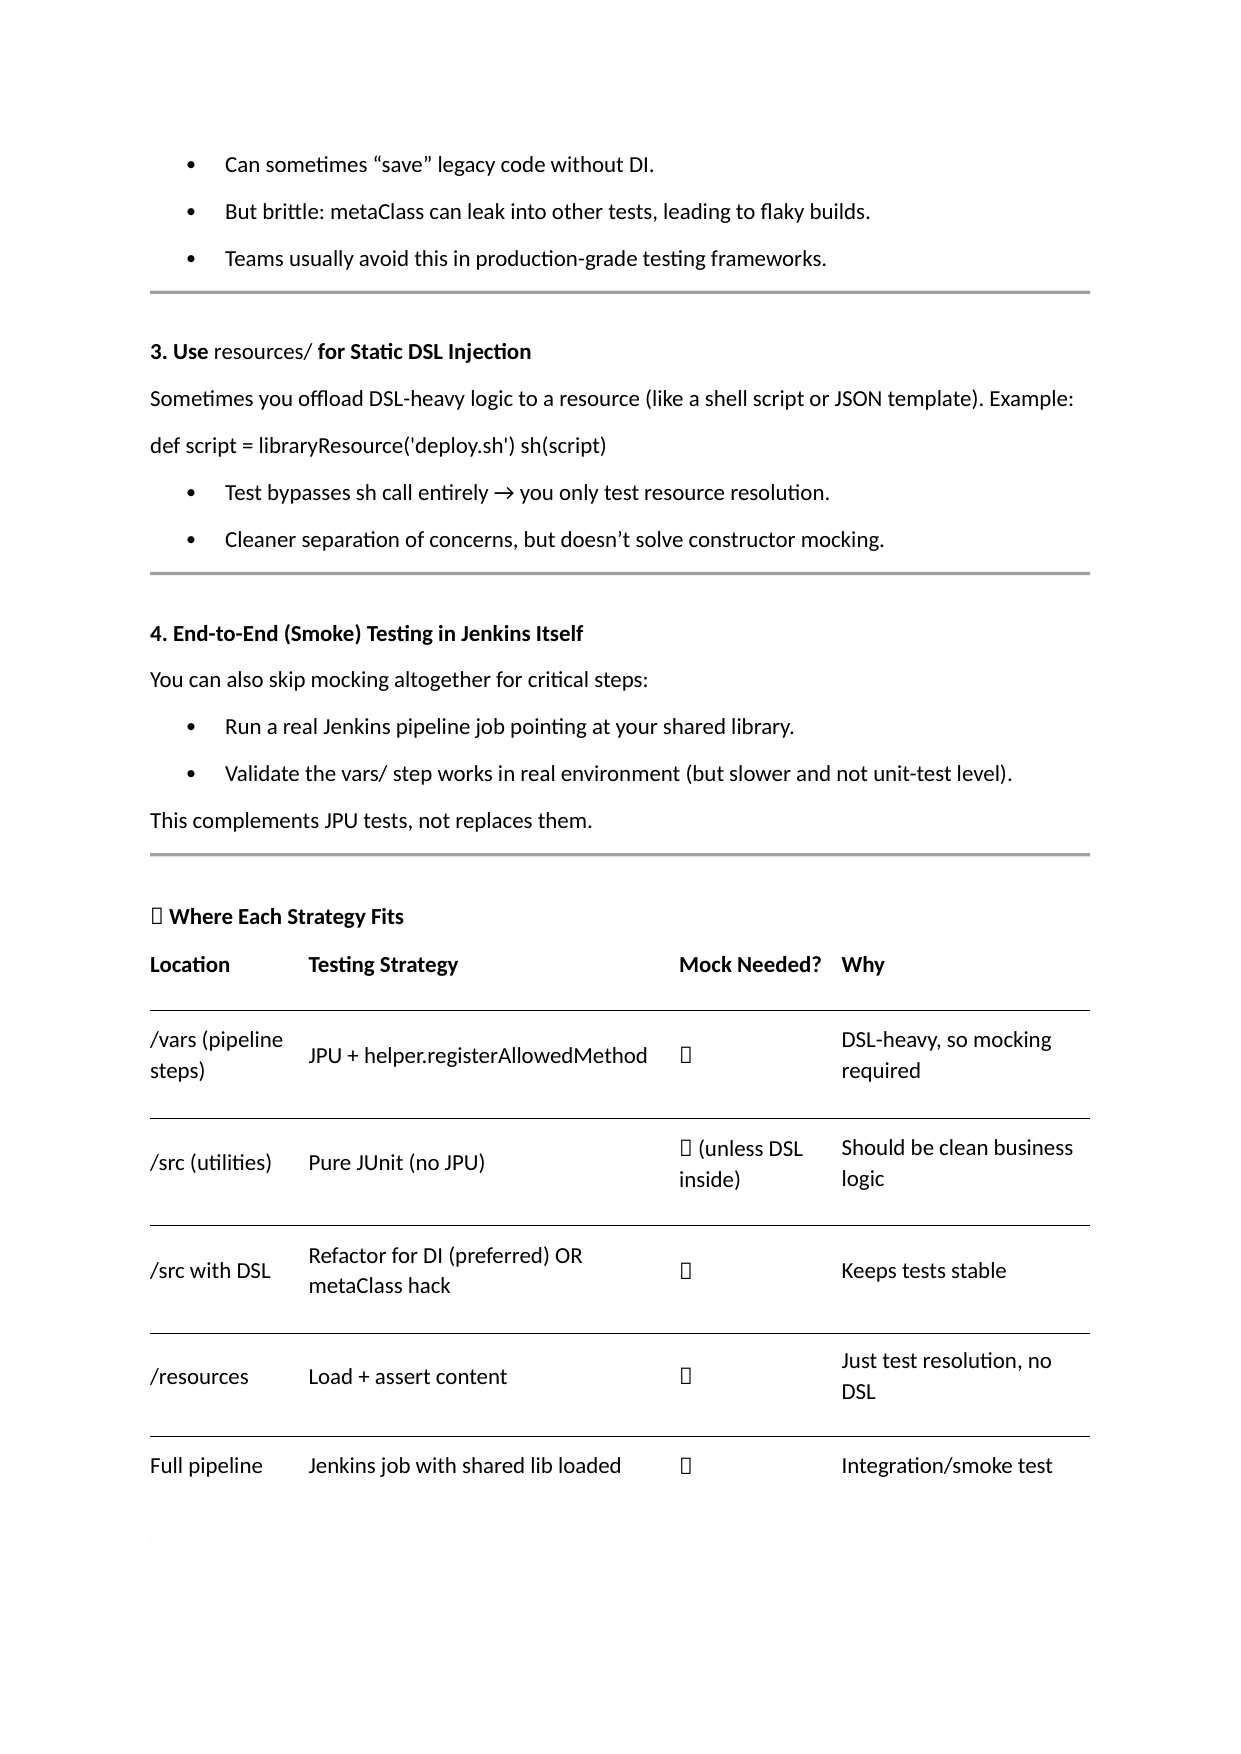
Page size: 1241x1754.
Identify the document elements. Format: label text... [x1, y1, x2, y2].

table_cell ✅ [679, 1226, 841, 1333]
table_cell Full pipeline [150, 1437, 308, 1537]
table_cell ❌ [679, 1334, 841, 1436]
table_cell ✅ [679, 1011, 841, 1117]
table_cell ❌ [679, 1437, 841, 1537]
table_cell Keeps tests stable [841, 1226, 1090, 1333]
list Can sometimes “save” legacy code without DI. [187, 150, 1090, 178]
text Sometimes you offload DSL-heavy logic to a resource (like a shell script or JSON template). Example: [150, 384, 1090, 412]
table_cell JPU + helper.registerAllowedMethod [308, 1011, 679, 1117]
table_cell /resources [150, 1334, 308, 1436]
text You can also skip mocking altogether for critical steps: [150, 666, 1090, 694]
table_cell /src (utilities) [150, 1119, 308, 1225]
table_cell Load + assert content [308, 1334, 679, 1436]
text 3. Use resources/ for Static DSL Injection [150, 337, 1090, 366]
table_cell ❌ (unless DSL inside) [679, 1119, 841, 1225]
table_header Testing Strategy [308, 950, 679, 1010]
list Test bypasses sh call entirely → you only test resource resolution. [187, 478, 1090, 506]
text 4. End-to-End (Smoke) Testing in Jenkins Itself [150, 619, 1090, 647]
text This complements JPU tests, not replaces them. [150, 806, 1090, 834]
list But brittle: metaClass can leak into other tests, leading to flaky builds. [187, 197, 1090, 225]
text def script = libraryResource('deploy.sh') sh(script) [150, 431, 1090, 459]
table_cell Refactor for DI (preferred) OR metaClass hack [308, 1226, 679, 1333]
table_header Location [150, 950, 308, 1010]
table_cell Jenkins job with shared lib loaded [308, 1437, 679, 1537]
table_cell DSL-heavy, so mocking required [841, 1011, 1090, 1117]
list Teams usually avoid this in production-grade testing frameworks. [187, 244, 1090, 272]
table_header Why [841, 950, 1090, 1010]
list Run a real Jenkins pipeline job pointing at your shared library. [187, 712, 1090, 741]
list Validate the vars/ step works in real environment (but slower and not unit-test level). [187, 759, 1090, 787]
table_cell Integration/smoke test [841, 1437, 1090, 1537]
table_cell Should be clean business logic [841, 1119, 1090, 1225]
table_cell /src with DSL [150, 1226, 308, 1333]
table_cell Just test resolution, no DSL [841, 1334, 1090, 1436]
table_cell Pure JUnit (no JPU) [308, 1119, 679, 1225]
table_cell /vars (pipeline steps) [150, 1011, 308, 1117]
table_header Mock Needed? [679, 950, 841, 1010]
list Cleaner separation of concerns, but doesn’t solve constructor mocking. [187, 525, 1090, 553]
text 🧩 Where Each Strategy Fits [150, 900, 1090, 931]
